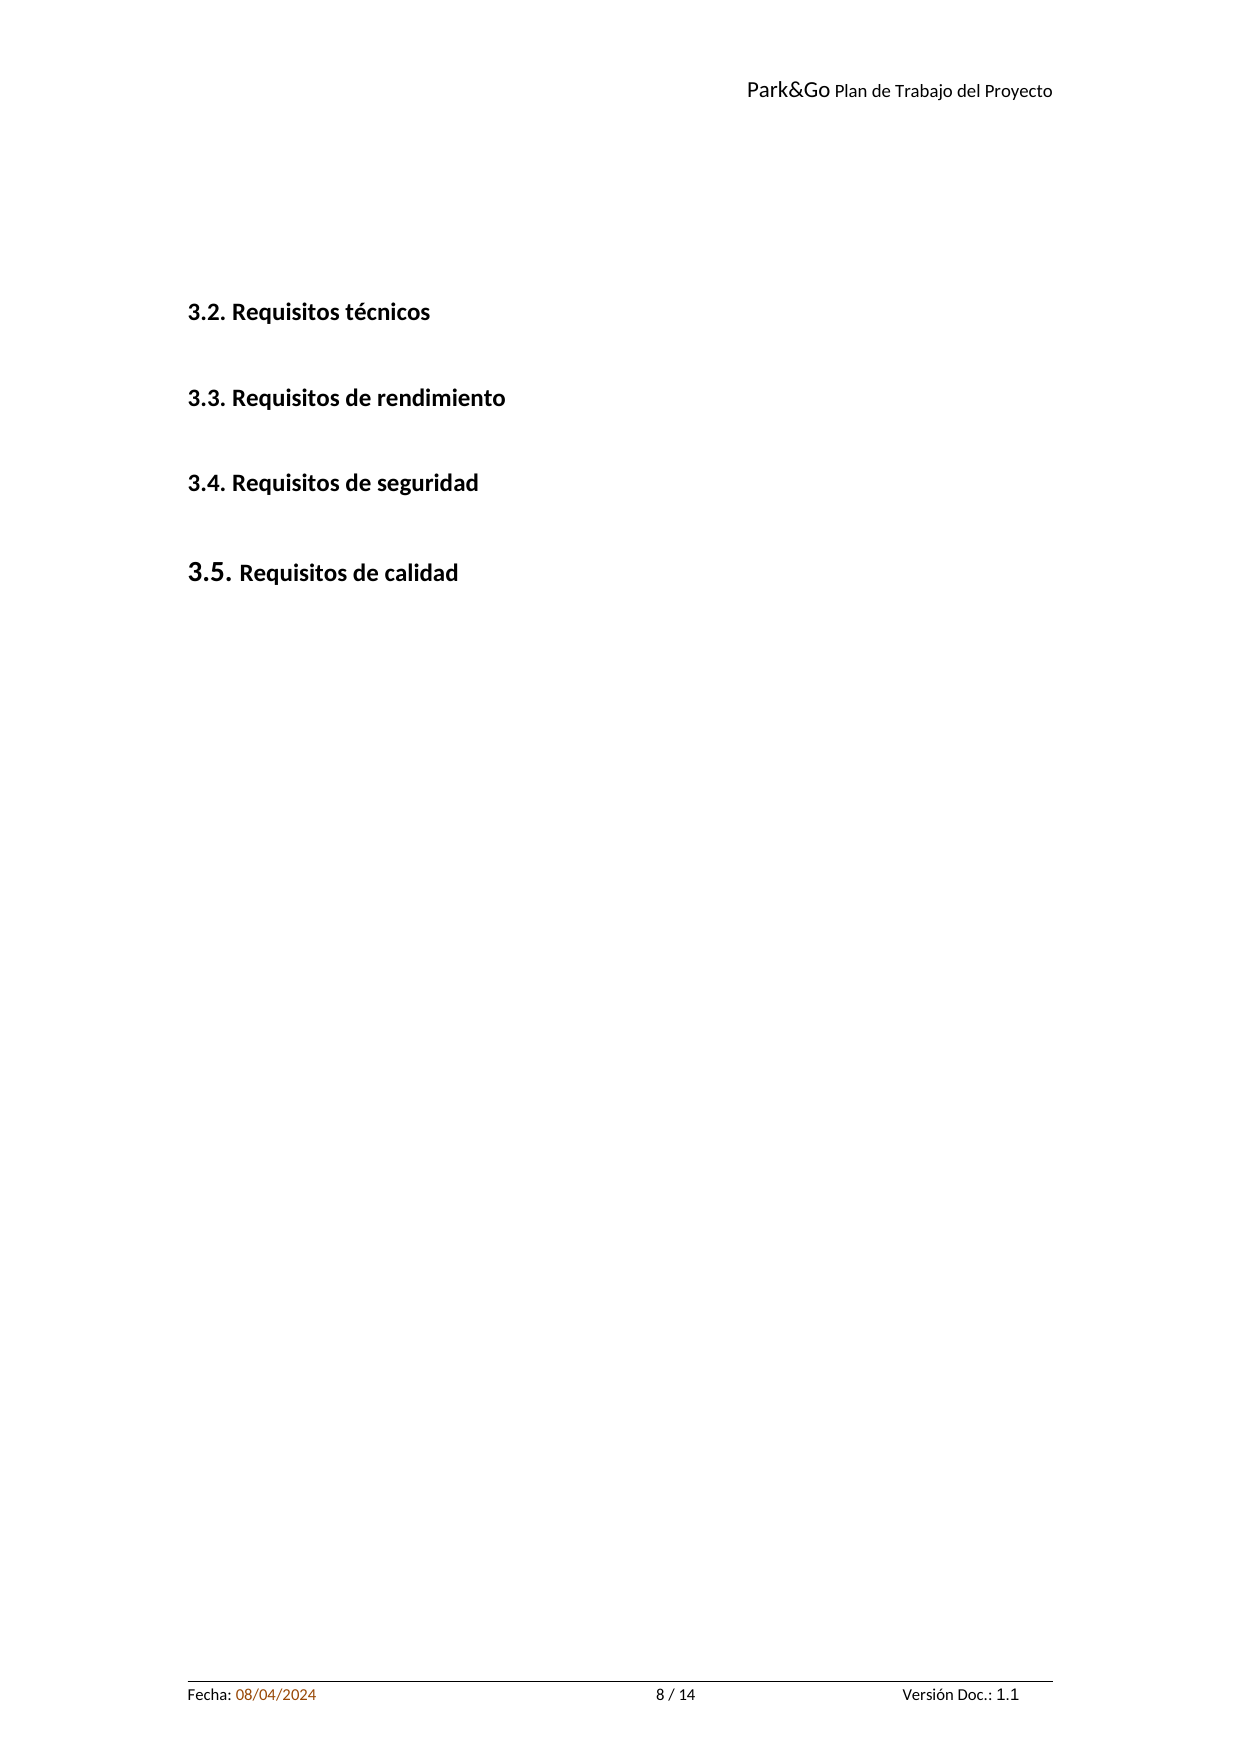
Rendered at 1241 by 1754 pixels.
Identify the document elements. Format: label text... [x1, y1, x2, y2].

subtitle Requisitos de rendimiento [187, 382, 1053, 412]
subtitle Requisitos de calidad [187, 553, 1053, 589]
subtitle Requisitos de seguridad [187, 468, 1053, 498]
subtitle Requisitos técnicos [187, 296, 1053, 327]
